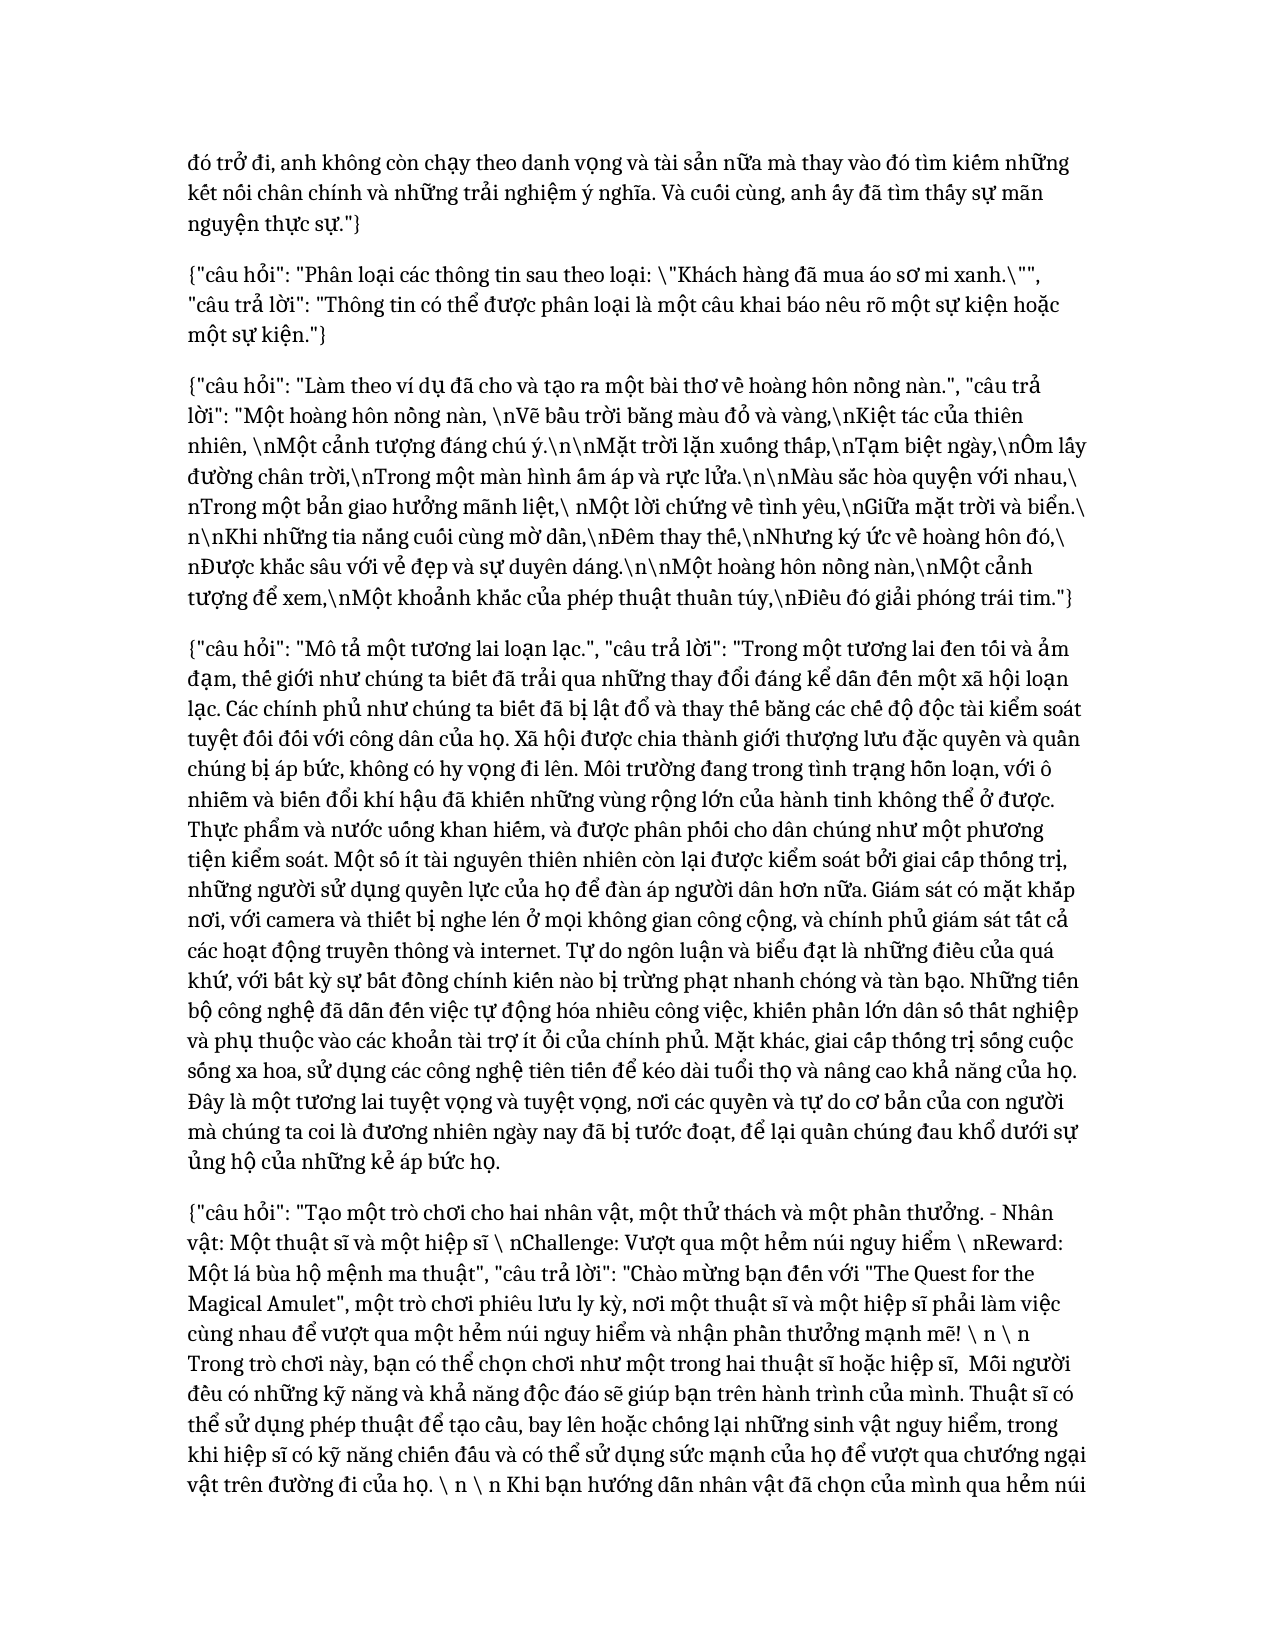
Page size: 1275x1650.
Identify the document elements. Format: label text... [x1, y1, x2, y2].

text {"câu hỏi": "Làm theo ví dụ đã cho và tạo ra một bài thơ về hoàng hôn nồng nàn.", "câu trả lời": "Một hoàng hôn nồng nàn, \nVẽ bầu trời bằng màu đỏ và vàng,\nKiệt tác của thiên nhiên, \nMột cảnh tượng đáng chú ý.\n\nMặt trời lặn xuống thấp,\nTạm biệt ngày,\nÔm lấy đường chân trời,\nTrong một màn hình ấm áp và rực lửa.\n\nMàu sắc hòa quyện với nhau,\nTrong một bản giao hưởng mãnh liệt,\ nMột lời chứng về tình yêu,\nGiữa mặt trời và biển.\n\nKhi những tia nắng cuối cùng mờ dần,\nĐêm thay thế,\nNhưng ký ức về hoàng hôn đó,\nĐược khắc sâu với vẻ đẹp và sự duyên dáng.\n\nMột hoàng hôn nồng nàn,\nMột cảnh tượng để xem,\nMột khoảnh khắc của phép thuật thuần túy,\nĐiều đó giải phóng trái tim."} [187, 373, 1087, 611]
text {"câu hỏi": "Mô tả một tương lai loạn lạc.", "câu trả lời": "Trong một tương lai đen tối và ảm đạm, thế giới như chúng ta biết đã trải qua những thay đổi đáng kể dẫn đến một xã hội loạn lạc. Các chính phủ như chúng ta biết đã bị lật đổ và thay thế bằng các chế độ độc tài kiểm soát tuyệt đối đối với công dân của họ. Xã hội được chia thành giới thượng lưu đặc quyền và quần chúng bị áp bức, không có hy vọng đi lên. Môi trường đang trong tình trạng hỗn loạn, với ô nhiễm và biến đổi khí hậu đã khiến những vùng rộng lớn của hành tinh không thể ở được. Thực phẩm và nước uống khan hiếm, và được phân phối cho dân chúng như một phương tiện kiểm soát. Một số ít tài nguyên thiên nhiên còn lại được kiểm soát bởi giai cấp thống trị, những người sử dụng quyền lực của họ để đàn áp người dân hơn nữa. Giám sát có mặt khắp nơi, với camera và thiết bị nghe lén ở mọi không gian công cộng, và chính phủ giám sát tất cả các hoạt động truyền thông và internet. Tự do ngôn luận và biểu đạt là những điều của quá khứ, với bất kỳ sự bất đồng chính kiến nào bị trừng phạt nhanh chóng và tàn bạo. Những tiến bộ công nghệ đã dẫn đến việc tự động hóa nhiều công việc, khiến phần lớn dân số thất nghiệp và phụ thuộc vào các khoản tài trợ ít ỏi của chính phủ. Mặt khác, giai cấp thống trị sống cuộc sống xa hoa, sử dụng các công nghệ tiên tiến để kéo dài tuổi thọ và nâng cao khả năng của họ. Đây là một tương lai tuyệt vọng và tuyệt vọng, nơi các quyền và tự do cơ bản của con người mà chúng ta coi là đương nhiên ngày nay đã bị tước đoạt, để lại quần chúng đau khổ dưới sự ủng hộ của những kẻ áp bức họ. [187, 635, 1087, 1175]
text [187, 1200, 1087, 1498]
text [187, 150, 1087, 237]
text {"câu hỏi": "Phân loại các thông tin sau theo loại: \"Khách hàng đã mua áo sơ mi xanh.\"", "câu trả lời": "Thông tin có thể được phân loại là một câu khai báo nêu rõ một sự kiện hoặc một sự kiện."} [187, 261, 1087, 348]
